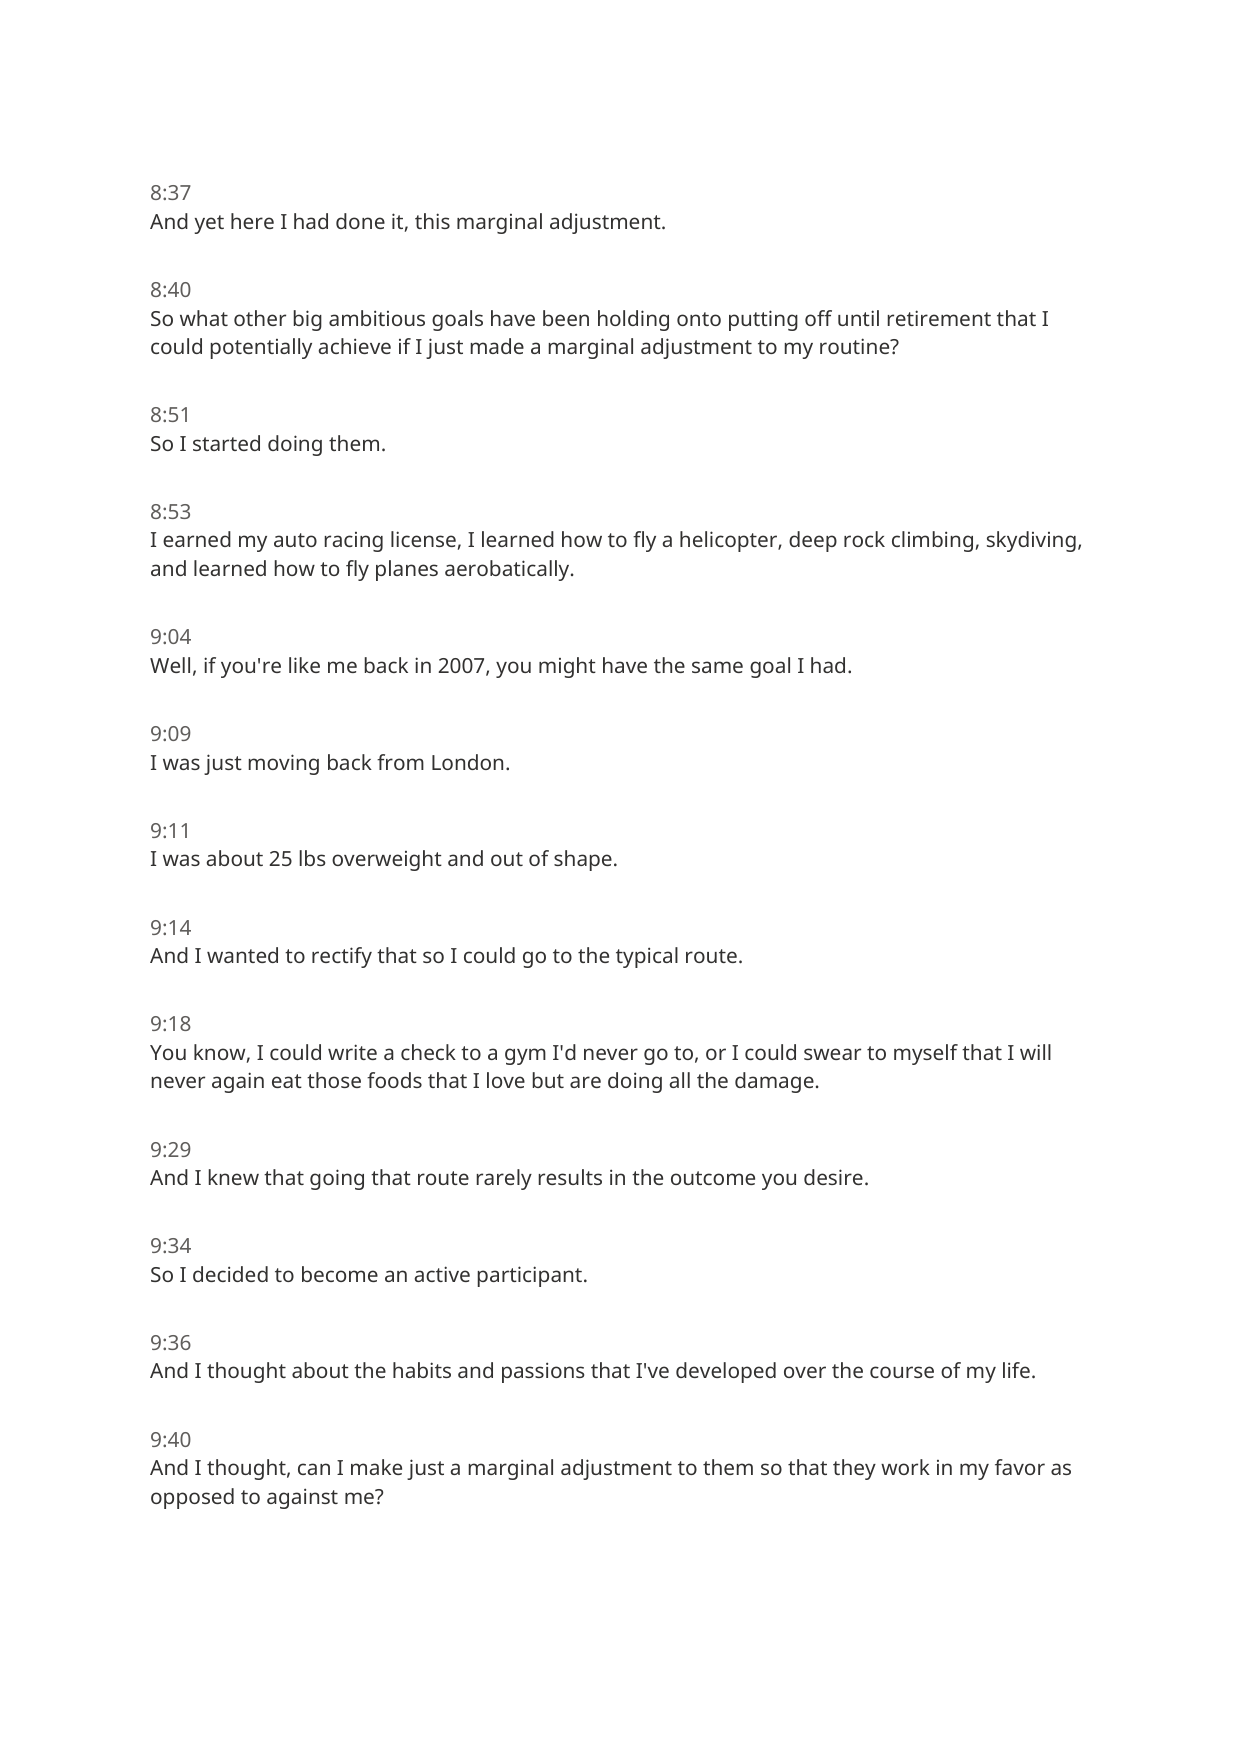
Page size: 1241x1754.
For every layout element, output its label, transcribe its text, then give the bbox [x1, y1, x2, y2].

text 9:40 And I thought, can I make just a marginal adjustment to them so that they work in my favor as opposed to against me? [150, 1397, 1090, 1510]
text 9:14 And I wanted to rectify that so I could go to the typical route. [150, 884, 1090, 969]
text 9:09 I was just moving back from London. [150, 691, 1090, 776]
text 8:37 And yet here I had done it, this marginal adjustment. [150, 150, 1090, 235]
text 9:18 You know, I could write a check to a gym I'd never go to, or I could swear to myself that I will never again eat those foods that I love but are doing all the damage. [150, 981, 1090, 1095]
text 8:51 So I started doing them. [150, 372, 1090, 457]
text 8:53 I earned my auto racing license, I learned how to fly a helicopter, deep rock climbing, skydiving, and learned how to fly planes aerobatically. [150, 469, 1090, 582]
text 9:34 So I decided to become an active participant. [150, 1203, 1090, 1288]
text 8:40 So what other big ambitious goals have been holding onto putting off until retirement that I could potentially achieve if I just made a marginal adjustment to my routine? [150, 247, 1090, 361]
text 9:11 I was about 25 lbs overweight and out of shape. [150, 787, 1090, 873]
text 9:04 Well, if you're like me back in 2007, you might have the same goal I had. [150, 594, 1090, 679]
text 9:36 And I thought about the habits and passions that I've developed over the course of my life. [150, 1300, 1090, 1385]
text 9:29 And I knew that going that route rarely results in the outcome you desire. [150, 1106, 1090, 1192]
